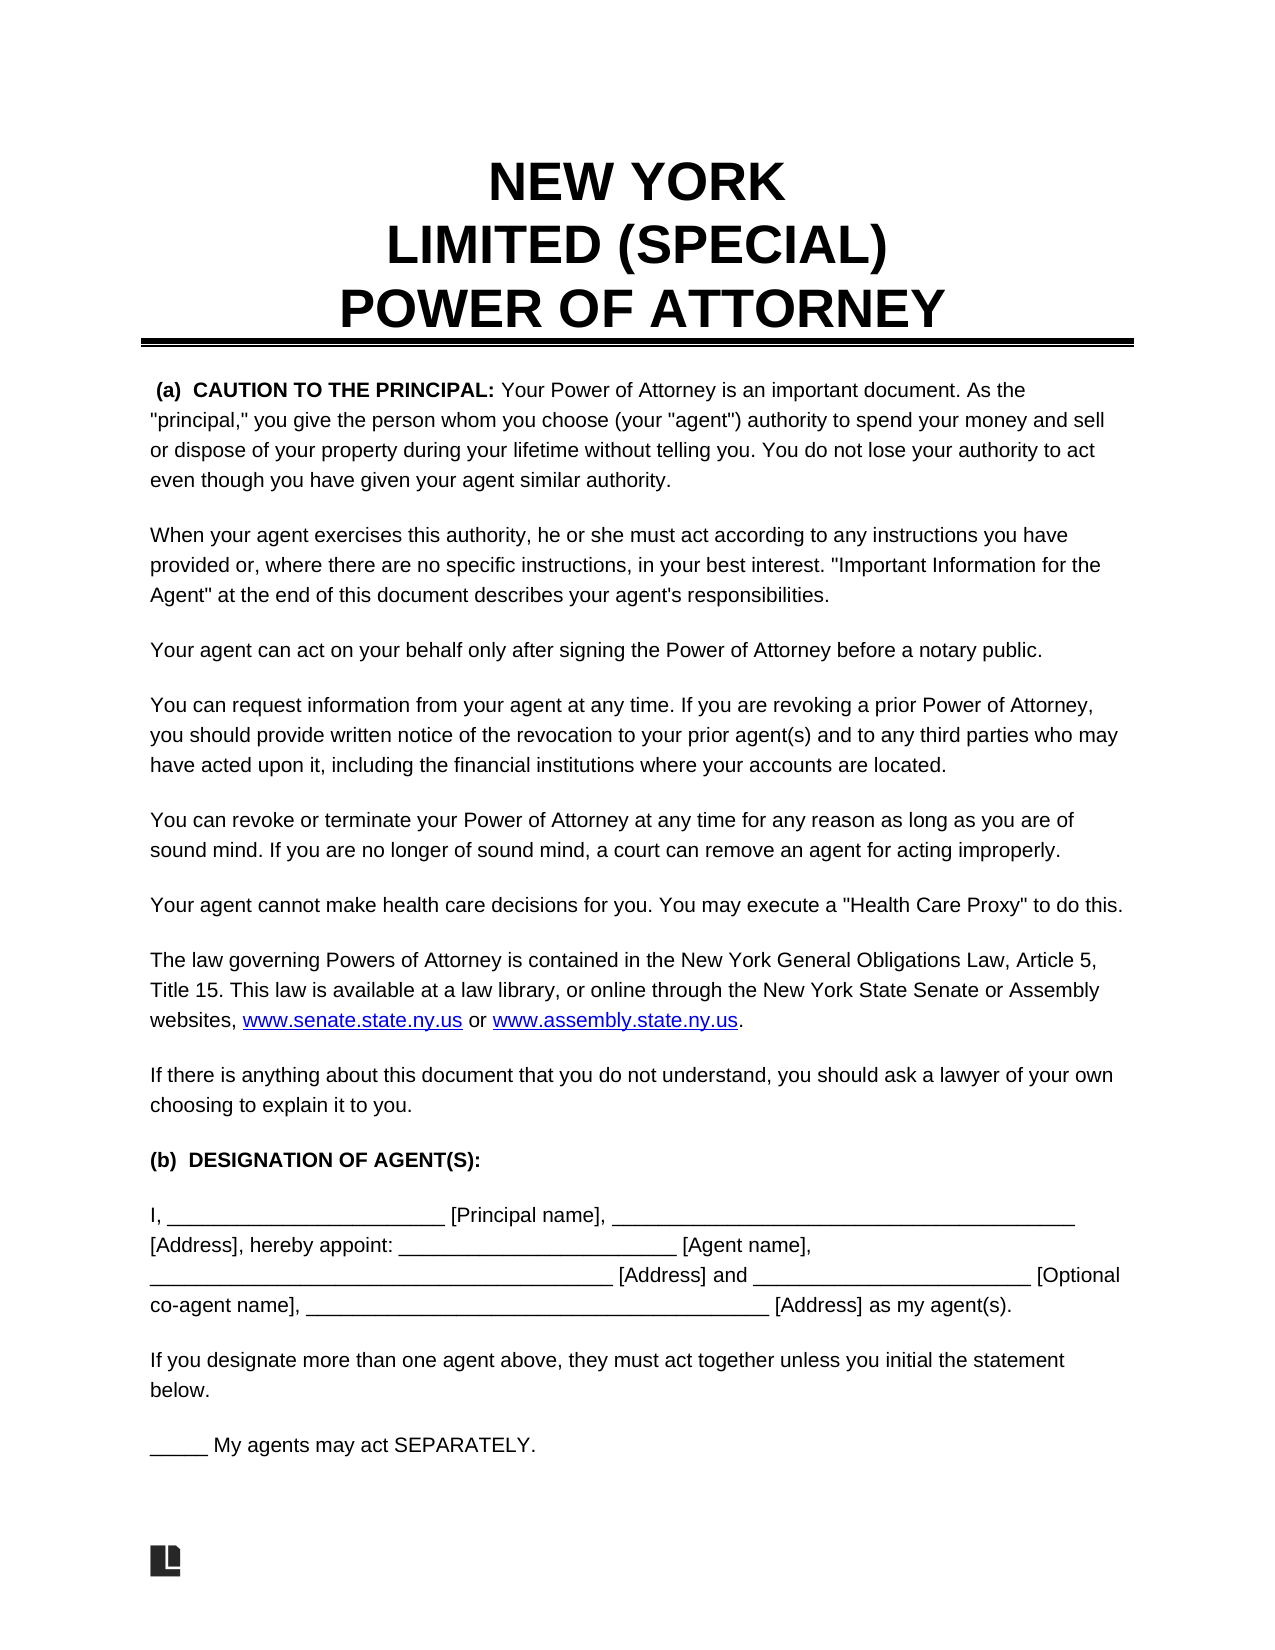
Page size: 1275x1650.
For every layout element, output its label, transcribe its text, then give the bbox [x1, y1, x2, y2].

text When your agent exercises this authority, he or she must act according to any instructions you have provided or, where there are no specific instructions, in your best interest. "Important Information for the Agent" at the end of this document describes your agent's responsibilities. [150, 517, 1125, 607]
text You can revoke or terminate your Power of Attorney at any time for any reason as long as you are of sound mind. If you are no longer of sound mind, a court can remove an agent for acting improperly. [150, 802, 1125, 862]
text _____ My agents may act SEPARATELY. [150, 1427, 1125, 1457]
text The law governing Powers of Attorney is contained in the New York General Obligations Law, Article 5, Title 15. This law is available at a law library, or online through the New York State Senate or Assembly websites, www.senate.state.ny.us or www.assembly.state.ny.us. [150, 942, 1125, 1032]
picture [150, 1545, 181, 1577]
table_header NEW YORK LIMITED (SPECIAL) POWER OF ATTORNEY [141, 150, 1134, 337]
text If there is anything about this document that you do not understand, you should ask a lawyer of your own choosing to explain it to you. [150, 1057, 1125, 1117]
text Your agent can act on your behalf only after signing the Power of Attorney before a notary public. [150, 632, 1125, 662]
text I, ________________________ [Principal name], ________________________________________ [Address], hereby appoint: ________________________ [Agent name], ________________________________________ [Address] and ________________________ [Optional co-agent name], ________________________________________ [Address] as my agent(s). [150, 1197, 1125, 1317]
text (a) CAUTION TO THE PRINCIPAL: Your Power of Attorney is an important document. As the "principal," you give the person whom you choose (your "agent") authority to spend your money and sell or dispose of your property during your lifetime without telling you. You do not lose your authority to act even though you have given your agent similar authority. [150, 372, 1125, 492]
text You can request information from your agent at any time. If you are revoking a prior Power of Attorney, you should provide written notice of the revocation to your prior agent(s) and to any third parties who may have acted upon it, including the financial institutions where your accounts are located. [150, 687, 1125, 777]
text (b) DESIGNATION OF AGENT(S): [150, 1142, 1125, 1172]
text If you designate more than one agent above, they must act together unless you initial the statement below. [150, 1342, 1125, 1402]
text Your agent cannot make health care decisions for you. You may execute a "Health Care Proxy" to do this. [150, 887, 1125, 917]
